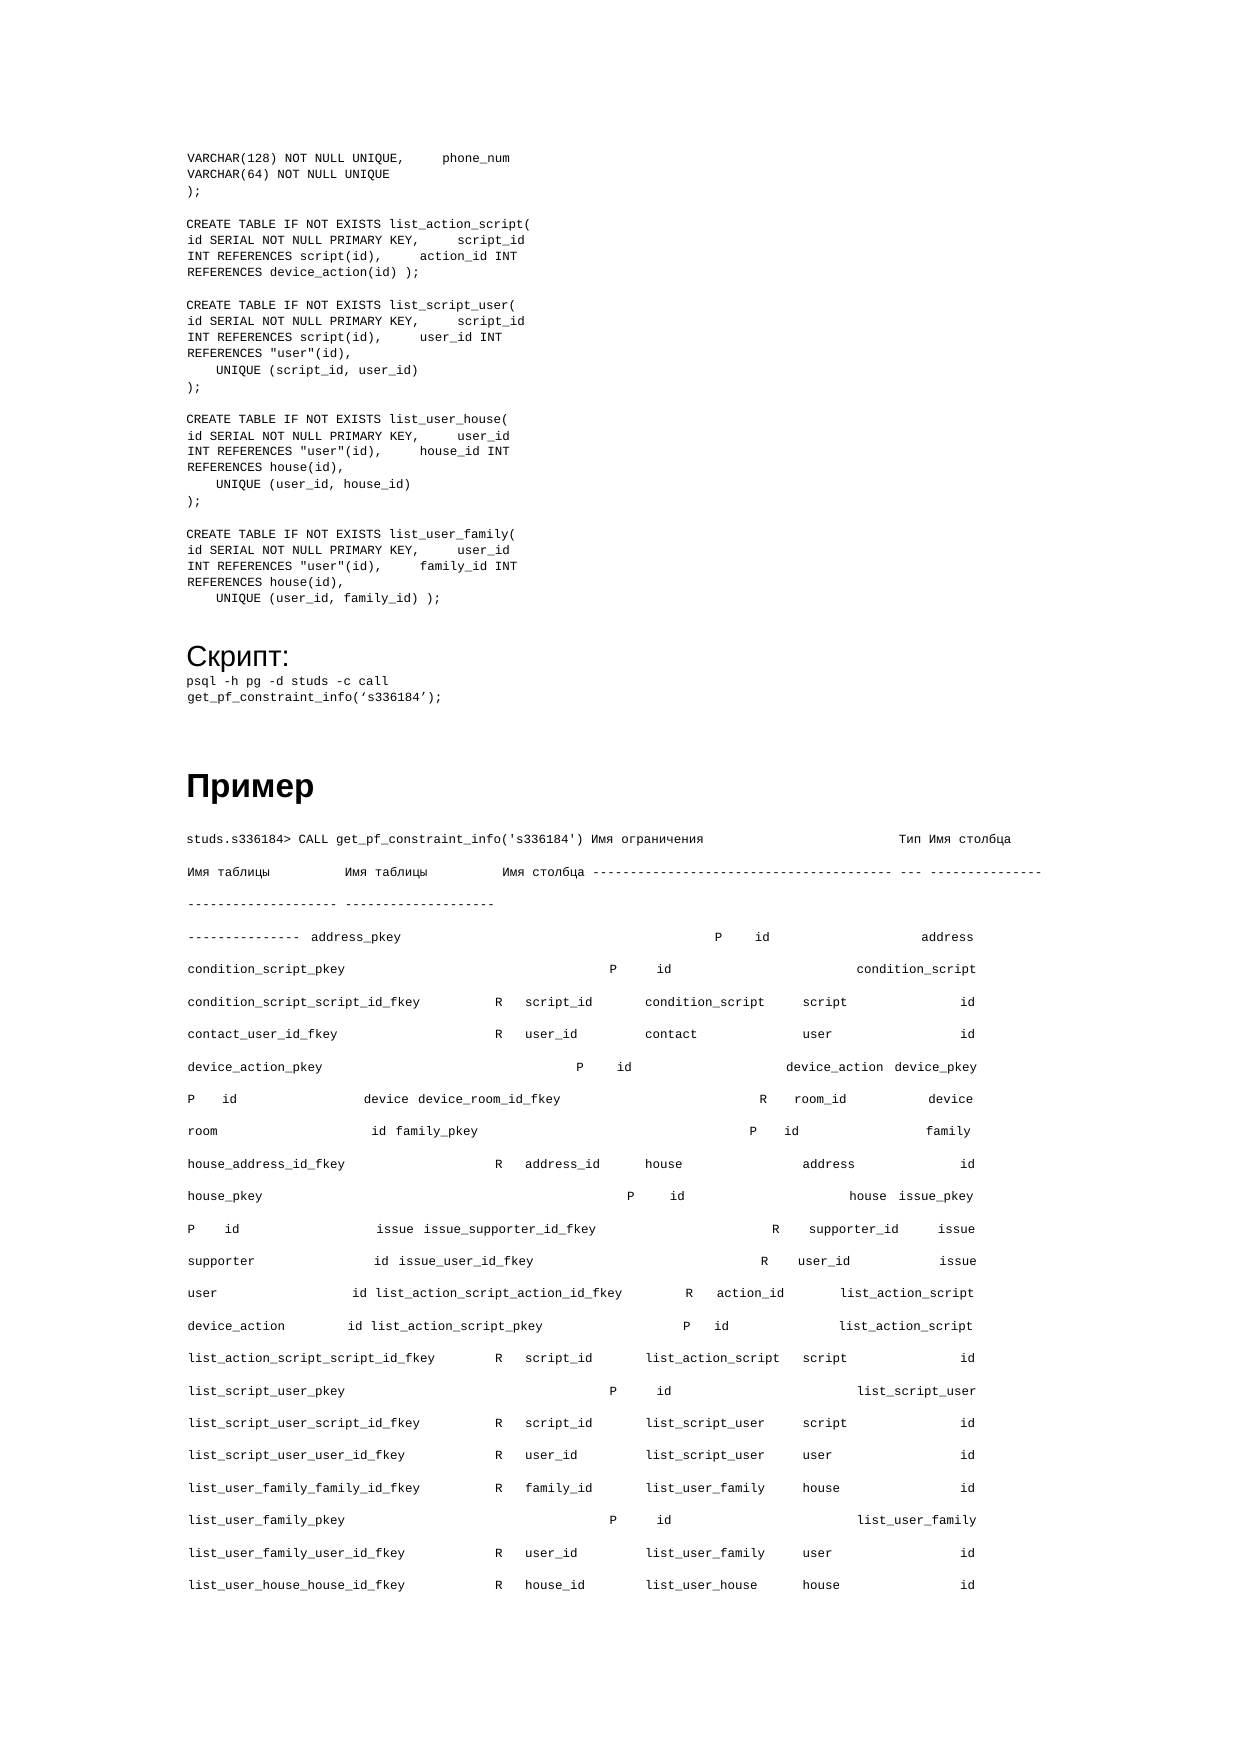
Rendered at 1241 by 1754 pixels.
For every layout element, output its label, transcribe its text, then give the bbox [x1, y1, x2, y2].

text Скрипт: [186, 638, 1061, 672]
text CREATE TABLE IF NOT EXISTS list_user_house( id SERIAL NOT NULL PRIMARY KEY, user_id INT REFERENCES "user"(id), house_id INT REFERENCES house(id), [186, 413, 511, 476]
subtitle Пример [186, 766, 1061, 804]
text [187, 931, 978, 1593]
text ); [186, 184, 1061, 199]
text CREATE TABLE IF NOT EXISTS list_script_user( id SERIAL NOT NULL PRIMARY KEY, script_id INT REFERENCES script(id), user_id INT REFERENCES "user"(id), [186, 299, 526, 361]
text CREATE TABLE IF NOT EXISTS list_action_script( id SERIAL NOT NULL PRIMARY KEY, script_id INT REFERENCES script(id), action_id INT REFERENCES device_action(id) ); [186, 218, 534, 280]
text ); [186, 495, 1061, 509]
text ); [186, 381, 1061, 395]
text CREATE TABLE IF NOT EXISTS list_user_family( id SERIAL NOT NULL PRIMARY KEY, user_id INT REFERENCES "user"(id), family_id INT REFERENCES house(id), [186, 528, 519, 590]
text psql -h pg -d studs -c call get_pf_constraint_info(‘s336184’); [186, 675, 481, 705]
text UNIQUE (user_id, family_id) ); [186, 592, 444, 606]
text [186, 152, 594, 182]
text UNIQUE (script_id, user_id) [186, 364, 1061, 378]
text studs.s336184> CALL get_pf_constraint_info('s336184') Имя ограничения Тип Имя столбца Имя таблицы Имя таблицы Имя столбца ---------------------------------------- --- --------------- -------------------- -------------------- [186, 833, 1046, 912]
text UNIQUE (user_id, house_id) [186, 478, 1061, 492]
